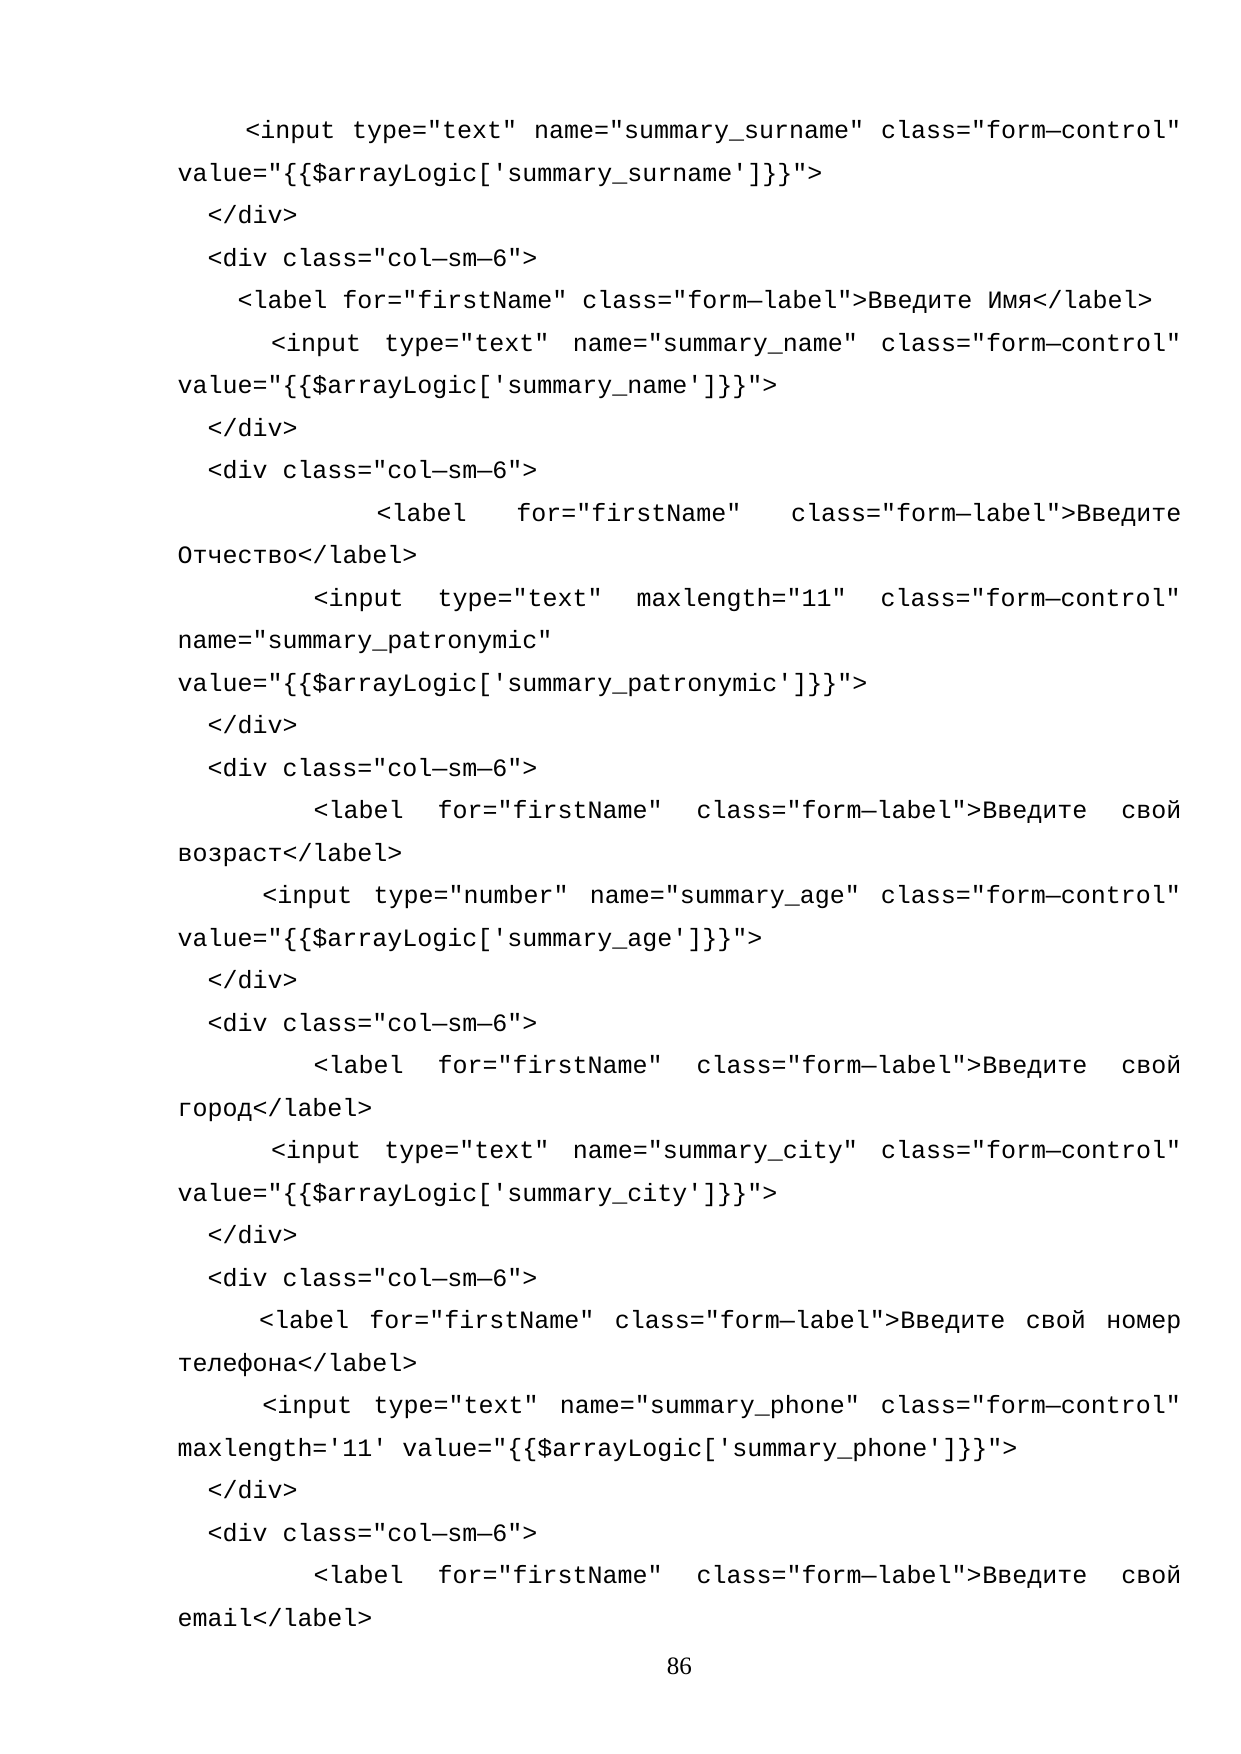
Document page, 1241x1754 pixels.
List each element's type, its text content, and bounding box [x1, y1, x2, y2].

text <label for="firstName" class="form—label">Введите Отчество</label> [177, 501, 1181, 571]
text <div class="col—sm—6"> [177, 458, 1181, 486]
text <input type="number" name="summary_age" class="form—control" value="{{$arrayLogic['summary_age']}}"> [177, 883, 1181, 954]
text </div> [177, 1223, 1181, 1251]
text <div class="col—sm—6"> [177, 246, 1181, 274]
text </div> [177, 713, 1181, 741]
text <div class="col—sm—6"> [177, 1266, 1181, 1294]
text <input type="text" name="summary_city" class="form—control" value="{{$arrayLogic['summary_city']}}"> [177, 1138, 1181, 1209]
text </div> [177, 968, 1181, 996]
text <input type="text" name="summary_phone" class="form—control" maxlength='11' value="{{$arrayLogic['summary_phone']}}"> [177, 1393, 1181, 1464]
text <input type="text" name="summary_name" class="form—control" value="{{$arrayLogic['summary_name']}}"> [177, 331, 1181, 401]
text <div class="col—sm—6"> [177, 1011, 1181, 1039]
text <input type="text" name="summary_surname" class="form—control" value="{{$arrayLogic['summary_surname']}}"> [177, 118, 1181, 189]
text <input type="text" maxlength="11" class="form—control" name="summary_patronymic" value="{{$arrayLogic['summary_patronymic']}}"> [177, 586, 1181, 699]
text <div class="col—sm—6"> [177, 1521, 1181, 1549]
text <label for="firstName" class="form—label">Введите свой город</label> [177, 1053, 1181, 1124]
text <label for="firstName" class="form—label">Введите свой email</label> [177, 1563, 1181, 1634]
text <div class="col—sm—6"> [177, 756, 1181, 784]
text </div> [177, 1478, 1181, 1506]
text <label for="firstName" class="form—label">Введите свой номер телефона</label> [177, 1308, 1181, 1379]
text </div> [177, 416, 1181, 444]
text <label for="firstName" class="form—label">Введите Имя</label> [177, 288, 1181, 316]
text <label for="firstName" class="form—label">Введите свой возраст</label> [177, 798, 1181, 869]
text </div> [177, 203, 1181, 231]
